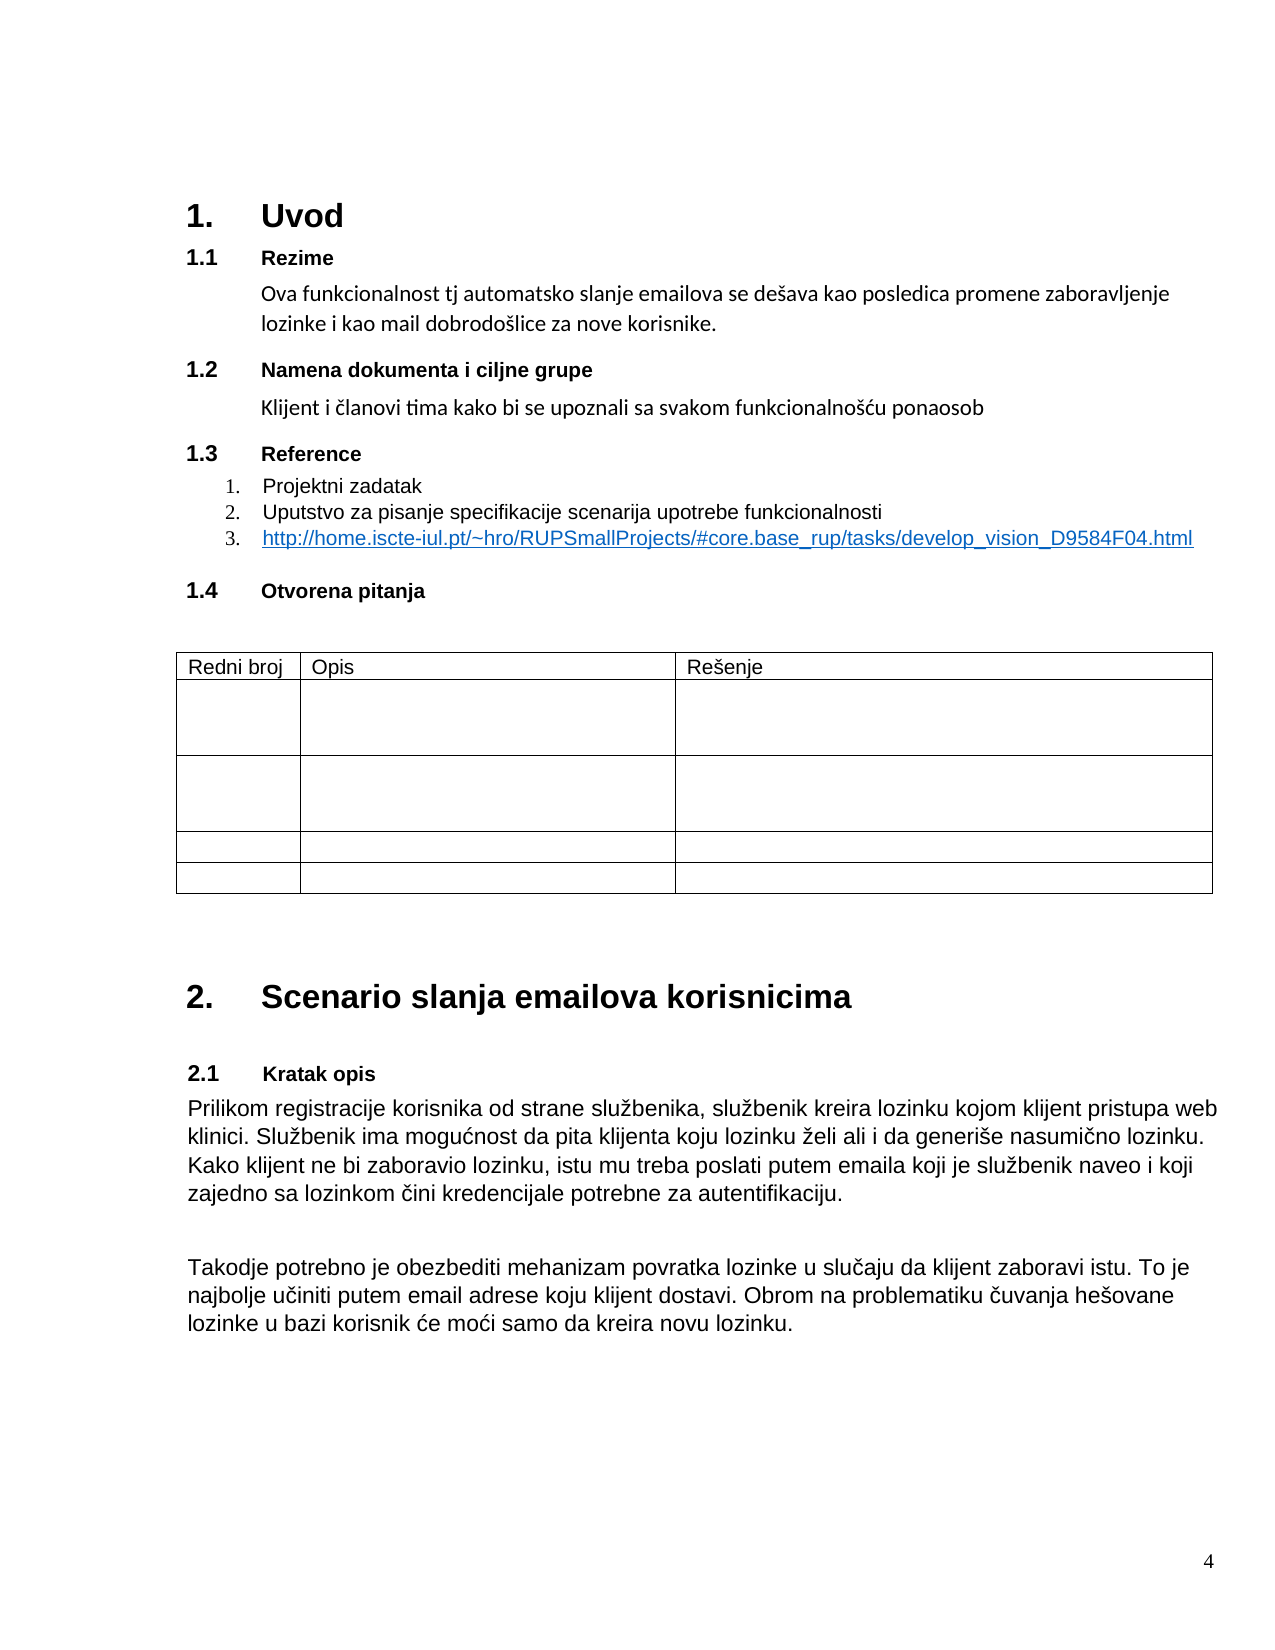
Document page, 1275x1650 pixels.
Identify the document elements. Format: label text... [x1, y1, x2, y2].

table_cell [301, 680, 675, 755]
table_header Rešenje [676, 653, 1212, 679]
table_cell [177, 680, 300, 755]
text Takodje potrebno je obezbediti mehanizam povratka lozinke u slučaju da klijent zaboravi istu. To je najbolje učiniti putem email adrese koju klijent dostavi. Obrom na problematiku čuvanja hešovane lozinke u bazi korisnik će moći samo da kreira novu lozinku. [187, 1225, 1219, 1337]
table_cell [177, 863, 300, 893]
list Uputstvo za pisanje specifikacije scenarija upotrebe funkcionalnosti [225, 500, 1219, 524]
text Ova funkcionalnost tj automatsko slanje emailova se dešava kao posledica promene zaboravljenje lozinke i kao mail dobrodošlice za nove korisnike. [261, 279, 1219, 337]
table_header Opis [301, 653, 675, 679]
subtitle Namena dokumenta i ciljne grupe [186, 356, 1219, 382]
table_header Redni broj [177, 653, 300, 679]
list http://home.iscte-iul.pt/~hro/RUPSmallProjects/#core.base_rup/tasks/develop_vision_D9584F04.html [225, 526, 1219, 550]
table_cell [676, 863, 1212, 893]
table_cell [676, 756, 1212, 831]
table_cell [676, 832, 1212, 862]
subtitle Reference [186, 440, 1219, 466]
subtitle Otvorena pitanja [186, 577, 1219, 603]
table_cell [301, 832, 675, 862]
table_cell [676, 680, 1212, 755]
subtitle Scenario slanja emailova korisnicima [186, 977, 1219, 1015]
table_cell [301, 756, 675, 831]
subtitle Kratak opis [187, 1060, 1219, 1087]
table_cell [301, 863, 675, 893]
subtitle Rezime [186, 244, 1219, 271]
table_cell [177, 756, 300, 831]
table_cell [177, 832, 300, 862]
subtitle Uvod [186, 196, 1219, 235]
text Prilikom registracije korisnika od strane službenika, službenik kreira lozinku kojom klijent pristupa web klinici. Službenik ima mogućnost da pita klijenta koju lozinku želi ali i da generiše nasumično lozinku. Kako klijent ne bi zaboravio lozinku, istu mu treba poslati putem emaila koji je službenik naveo i koji zajedno sa lozinkom čini kredencijale potrebne za autentifikaciju. [187, 1095, 1219, 1206]
list Projektni zadatak [225, 474, 1219, 498]
text Klijent i članovi tima kako bi se upoznali sa svakom funkcionalnošću ponaosob [261, 393, 1219, 421]
